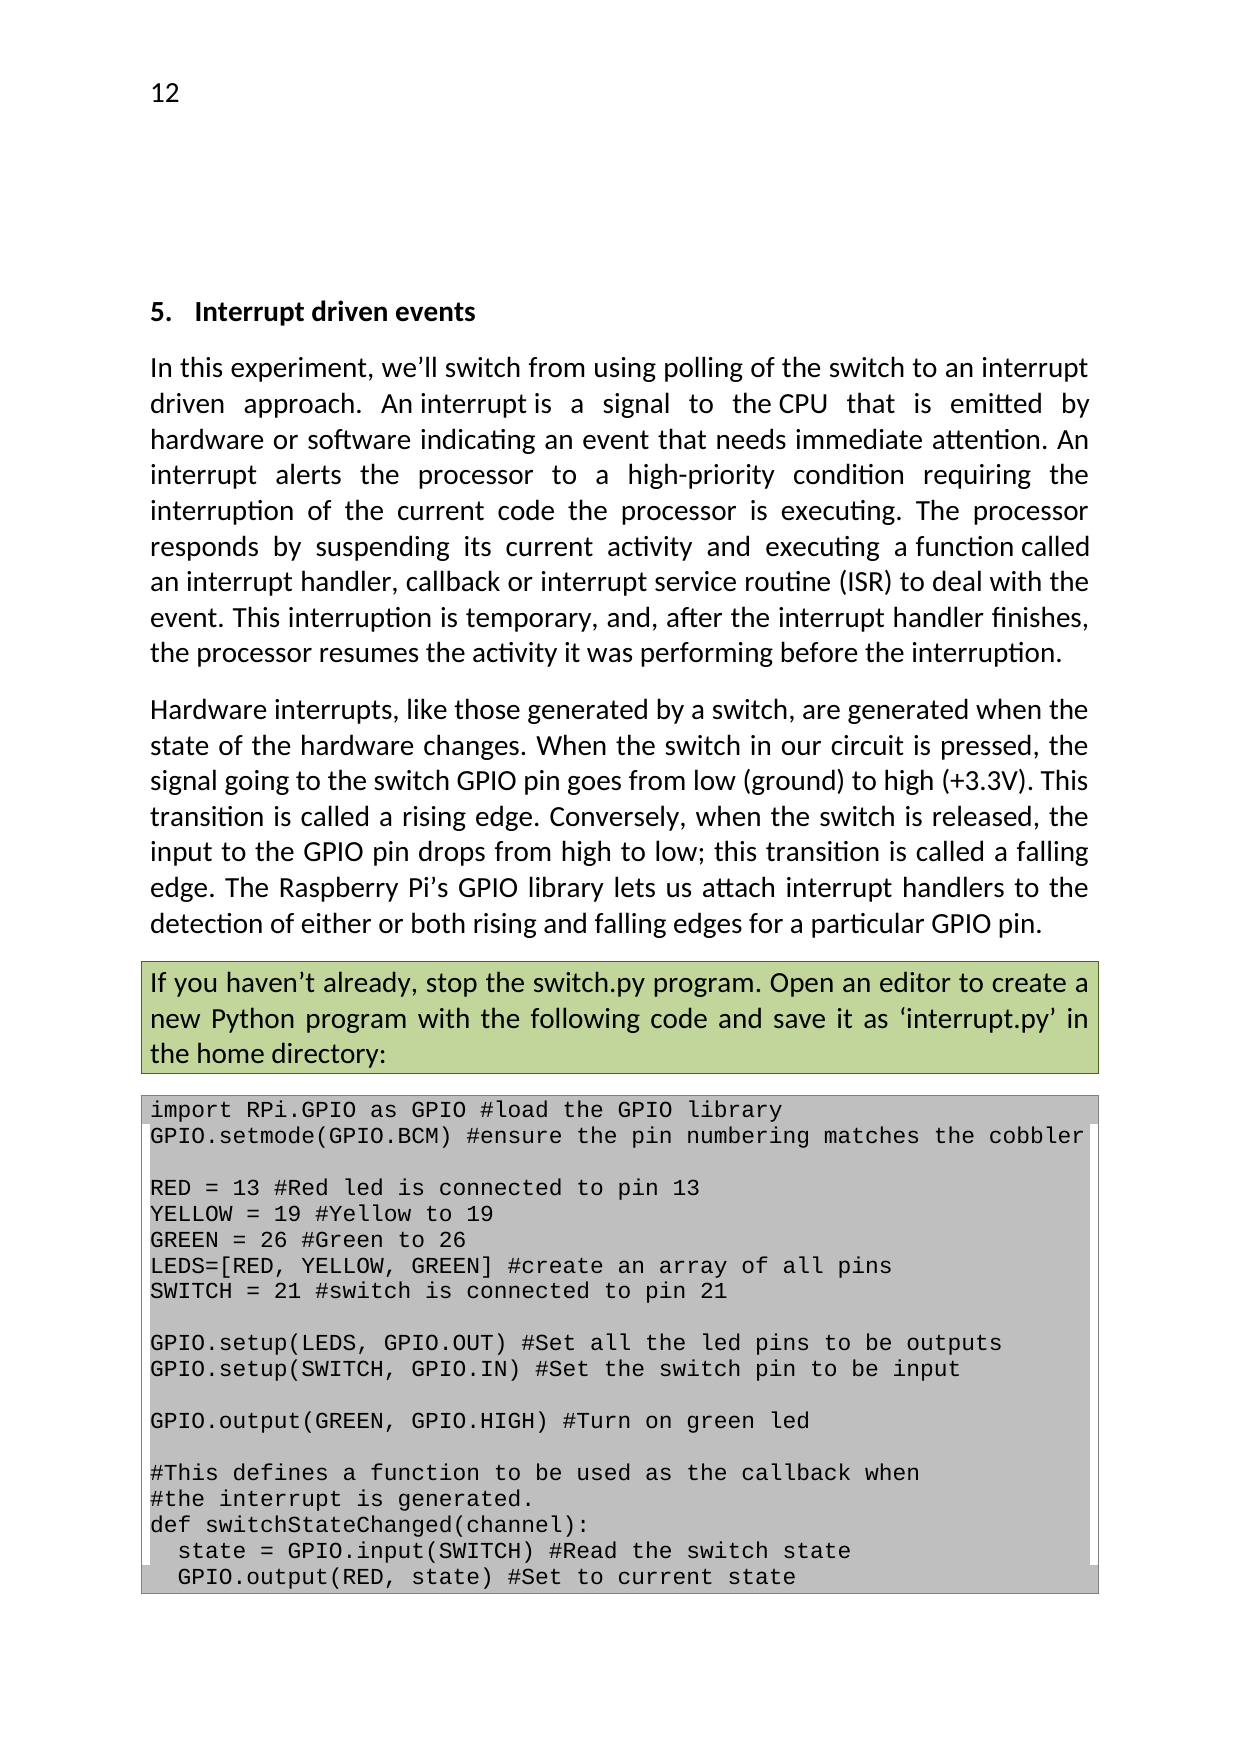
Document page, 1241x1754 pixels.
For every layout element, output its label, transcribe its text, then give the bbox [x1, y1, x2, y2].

text GPIO.setmode(GPIO.BCM) #ensure the pin numbering matches the cobbler [150, 1124, 1090, 1150]
text #the interrupt is generated. [150, 1487, 1090, 1513]
text LEDS=[RED, YELLOW, GREEN] #create an array of all pins [150, 1254, 1090, 1280]
text GPIO.setup(SWITCH, GPIO.IN) #Set the switch pin to be input [150, 1358, 1090, 1384]
text def switchStateChanged(channel): [150, 1513, 1090, 1539]
subtitle Interrupt driven events [150, 293, 1090, 329]
text GPIO.output(RED, state) #Set to current state [142, 1562, 1098, 1593]
text SWITCH = 21 #switch is connected to pin 21 [150, 1280, 1090, 1306]
text RED = 13 #Red led is connected to pin 13 [150, 1176, 1090, 1202]
text import RPi.GPIO as GPIO #load the GPIO library [142, 1096, 1098, 1124]
text #This defines a function to be used as the callback when [150, 1461, 1090, 1487]
text GPIO.output(GREEN, GPIO.HIGH) #Turn on green led [150, 1409, 1090, 1436]
text state = GPIO.input(SWITCH) #Read the switch state [150, 1539, 1090, 1562]
text Hardware interrupts, like those generated by a switch, are generated when the state of the hardware changes. When the switch in our circuit is pressed, the signal going to the switch GPIO pin goes from low (ground) to high (+3.3V). This transition is called a rising edge. Conversely, when the switch is released, the input to the GPIO pin drops from high to low; this transition is called a falling edge. The Raspberry Pi’s GPIO library lets us attach interrupt handlers to the detection of either or both rising and falling edges for a particular GPIO pin. [150, 691, 1090, 940]
text GPIO.setup(LEDS, GPIO.OUT) #Set all the led pins to be outputs [150, 1332, 1090, 1358]
text In this experiment, we’ll switch from using polling of the switch to an interrupt driven approach. An interrupt is a signal to the CPU that is emitted by hardware or software indicating an event that needs immediate attention. An interrupt alerts the processor to a high-priority condition requiring the interruption of the current code the processor is executing. The processor responds by suspending its current activity and executing a function called an interrupt handler, callback or interrupt service routine (ISR) to deal with the event. This interruption is temporary, and, after the interrupt handler finishes, the processor resumes the activity it was performing before the interruption. [150, 349, 1090, 670]
text GREEN = 26 #Green to 26 [150, 1228, 1090, 1254]
text YELLOW = 19 #Yellow to 19 [150, 1202, 1090, 1228]
text If you haven’t already, stop the switch.py program. Open an editor to create a new Python program with the following code and save it as ‘interrupt.py’ in the home directory: [142, 962, 1098, 1073]
